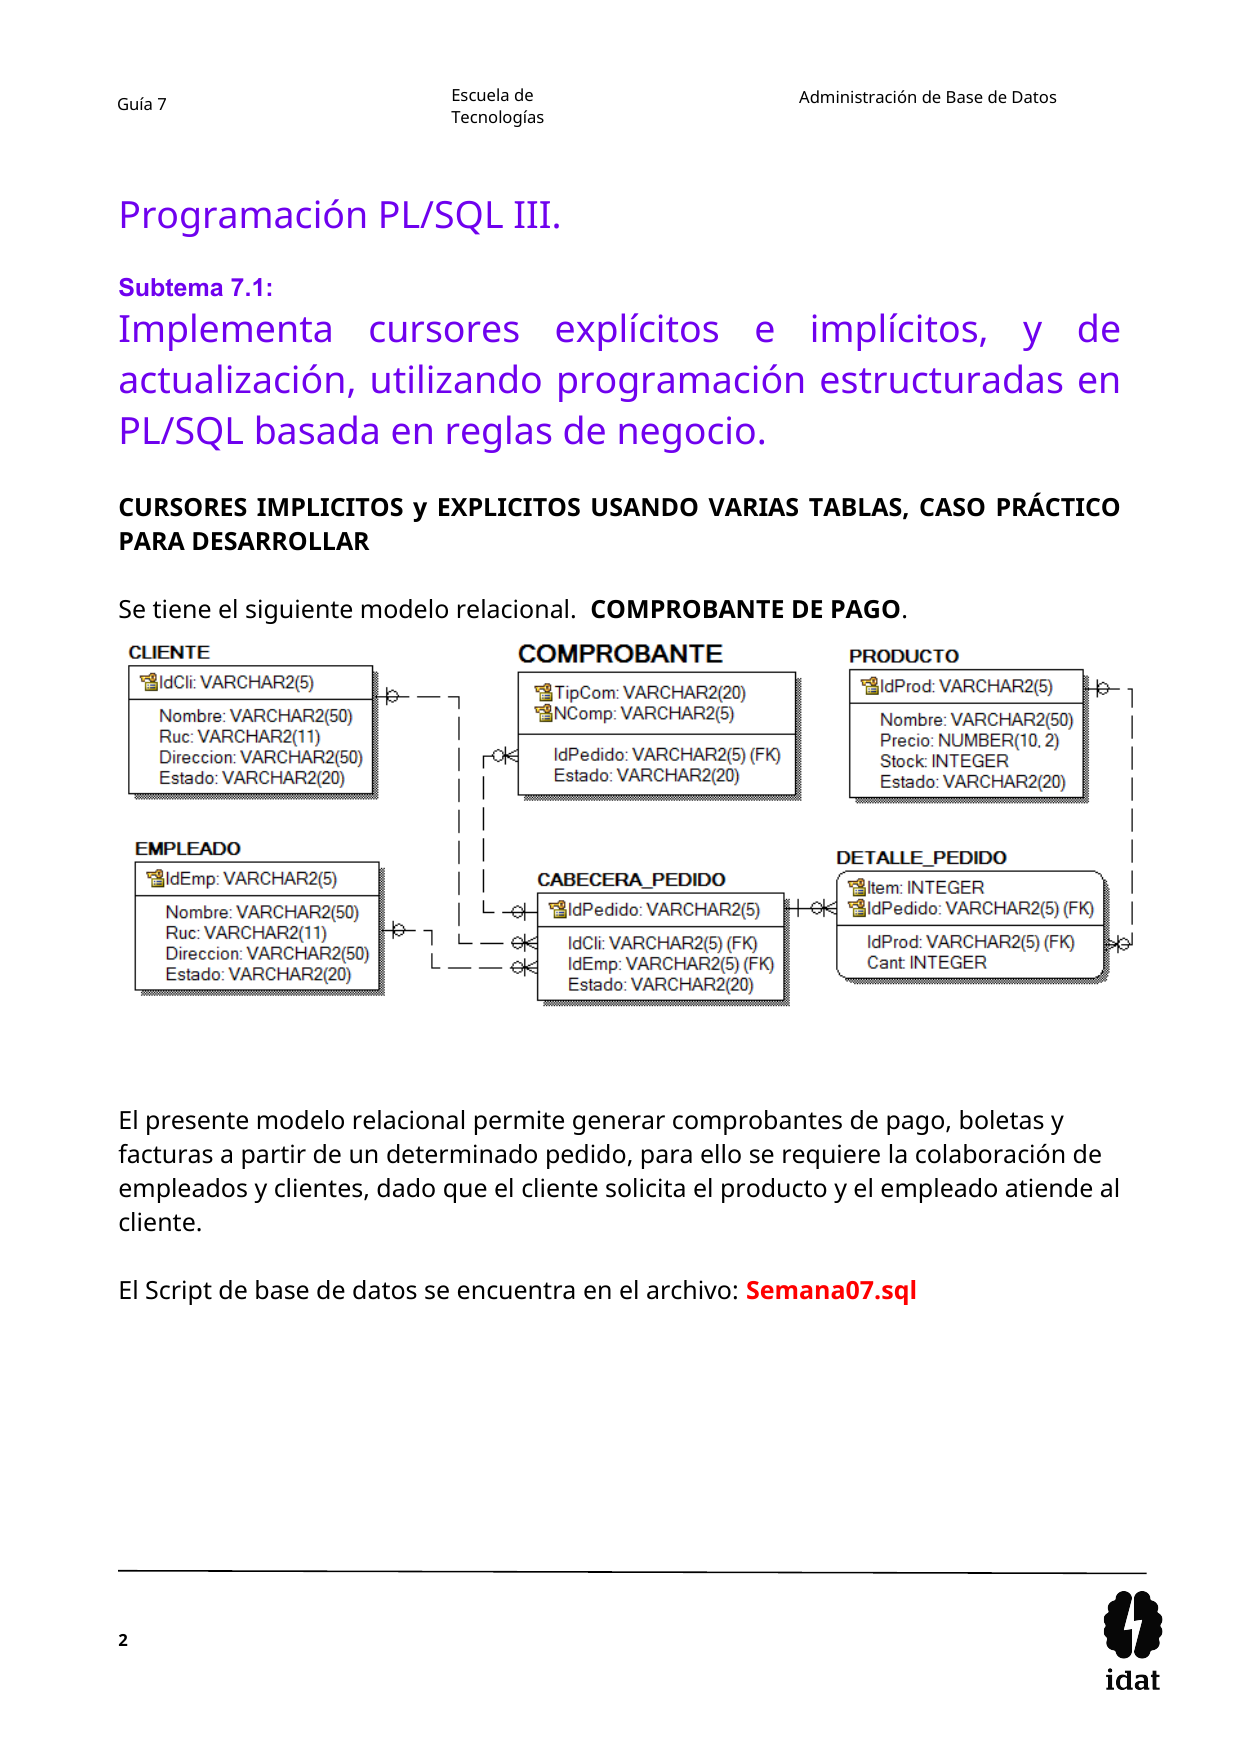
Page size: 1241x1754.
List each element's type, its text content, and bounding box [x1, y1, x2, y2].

text Subtema 7.1: [118, 273, 1122, 302]
text Implementa cursores explícitos e implícitos, y de actualización, utilizando programación estructuradas en PL/SQL basada en reglas de negocio. [118, 302, 1122, 455]
text El presente modelo relacional permite generar comprobantes de pago, boletas y facturas a partir de un determinado pedido, para ello se requiere la colaboración de empleados y clientes, dado que el cliente solicita el producto y el empleado atiende al cliente. [118, 1102, 1122, 1239]
text Programación PL/SQL III. [118, 189, 1122, 240]
text Se tiene el siguiente modelo relacional. COMPROBANTE DE PAGO. [118, 591, 1122, 626]
text El Script de base de datos se encuentra en el archivo: Semana07.sql [118, 1273, 1122, 1307]
picture [118, 633, 1151, 1014]
text CURSORES IMPLICITOS y EXPLICITOS USANDO VARIAS TABLAS, CASO PRÁCTICO PARA DESARROLLAR [118, 489, 1122, 557]
picture [1103, 1591, 1163, 1690]
